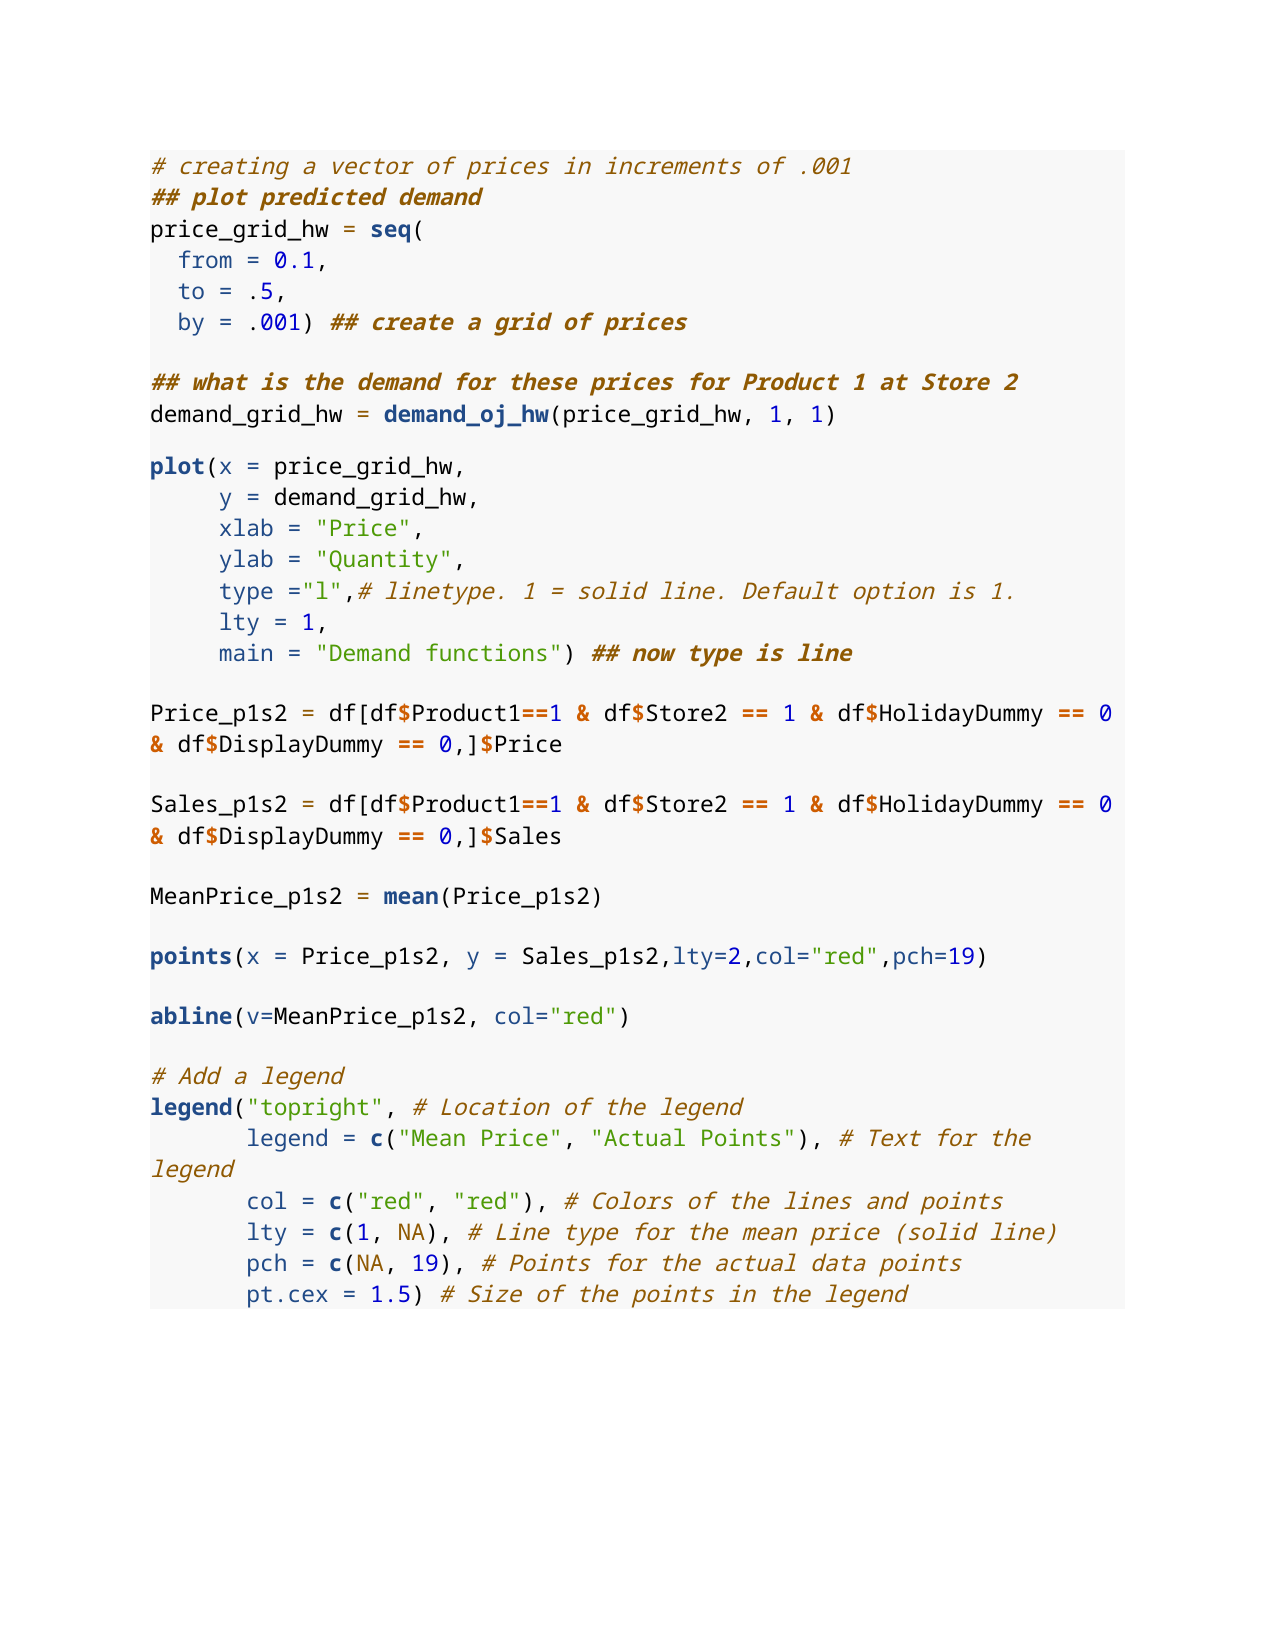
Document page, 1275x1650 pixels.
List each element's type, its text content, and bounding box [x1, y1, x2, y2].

text # creating a vector of prices in increments of .001 ## plot predicted demand price_grid_hw = seq( from = 0.1, to = .5, by = .001) ## create a grid of prices ## what is the demand for these prices for Product 1 at Store 2 demand_grid_hw = demand_oj_hw(price_grid_hw, 1, 1) [150, 150, 1125, 429]
text plot(x = price_grid_hw, y = demand_grid_hw, xlab = "Price", ylab = "Quantity", type ="l",# linetype. 1 = solid line. Default option is 1. lty = 1, main = "Demand functions") ## now type is line Price_p1s2 = df[df$Product1==1 & df$Store2 == 1 & df$HolidayDummy == 0 & df$DisplayDummy == 0,]$Price Sales_p1s2 = df[df$Product1==1 & df$Store2 == 1 & df$HolidayDummy == 0 & df$DisplayDummy == 0,]$Sales MeanPrice_p1s2 = mean(Price_p1s2) points(x = Price_p1s2, y = Sales_p1s2,lty=2,col="red",pch=19) abline(v=MeanPrice_p1s2, col="red") # Add a legend legend("topright", # Location of the legend legend = c("Mean Price", "Actual Points"), # Text for the legend col = c("red", "red"), # Colors of the lines and points lty = c(1, NA), # Line type for the mean price (solid line) pch = c(NA, 19), # Points for the actual data points pt.cex = 1.5) # Size of the points in the legend [150, 449, 1125, 1309]
